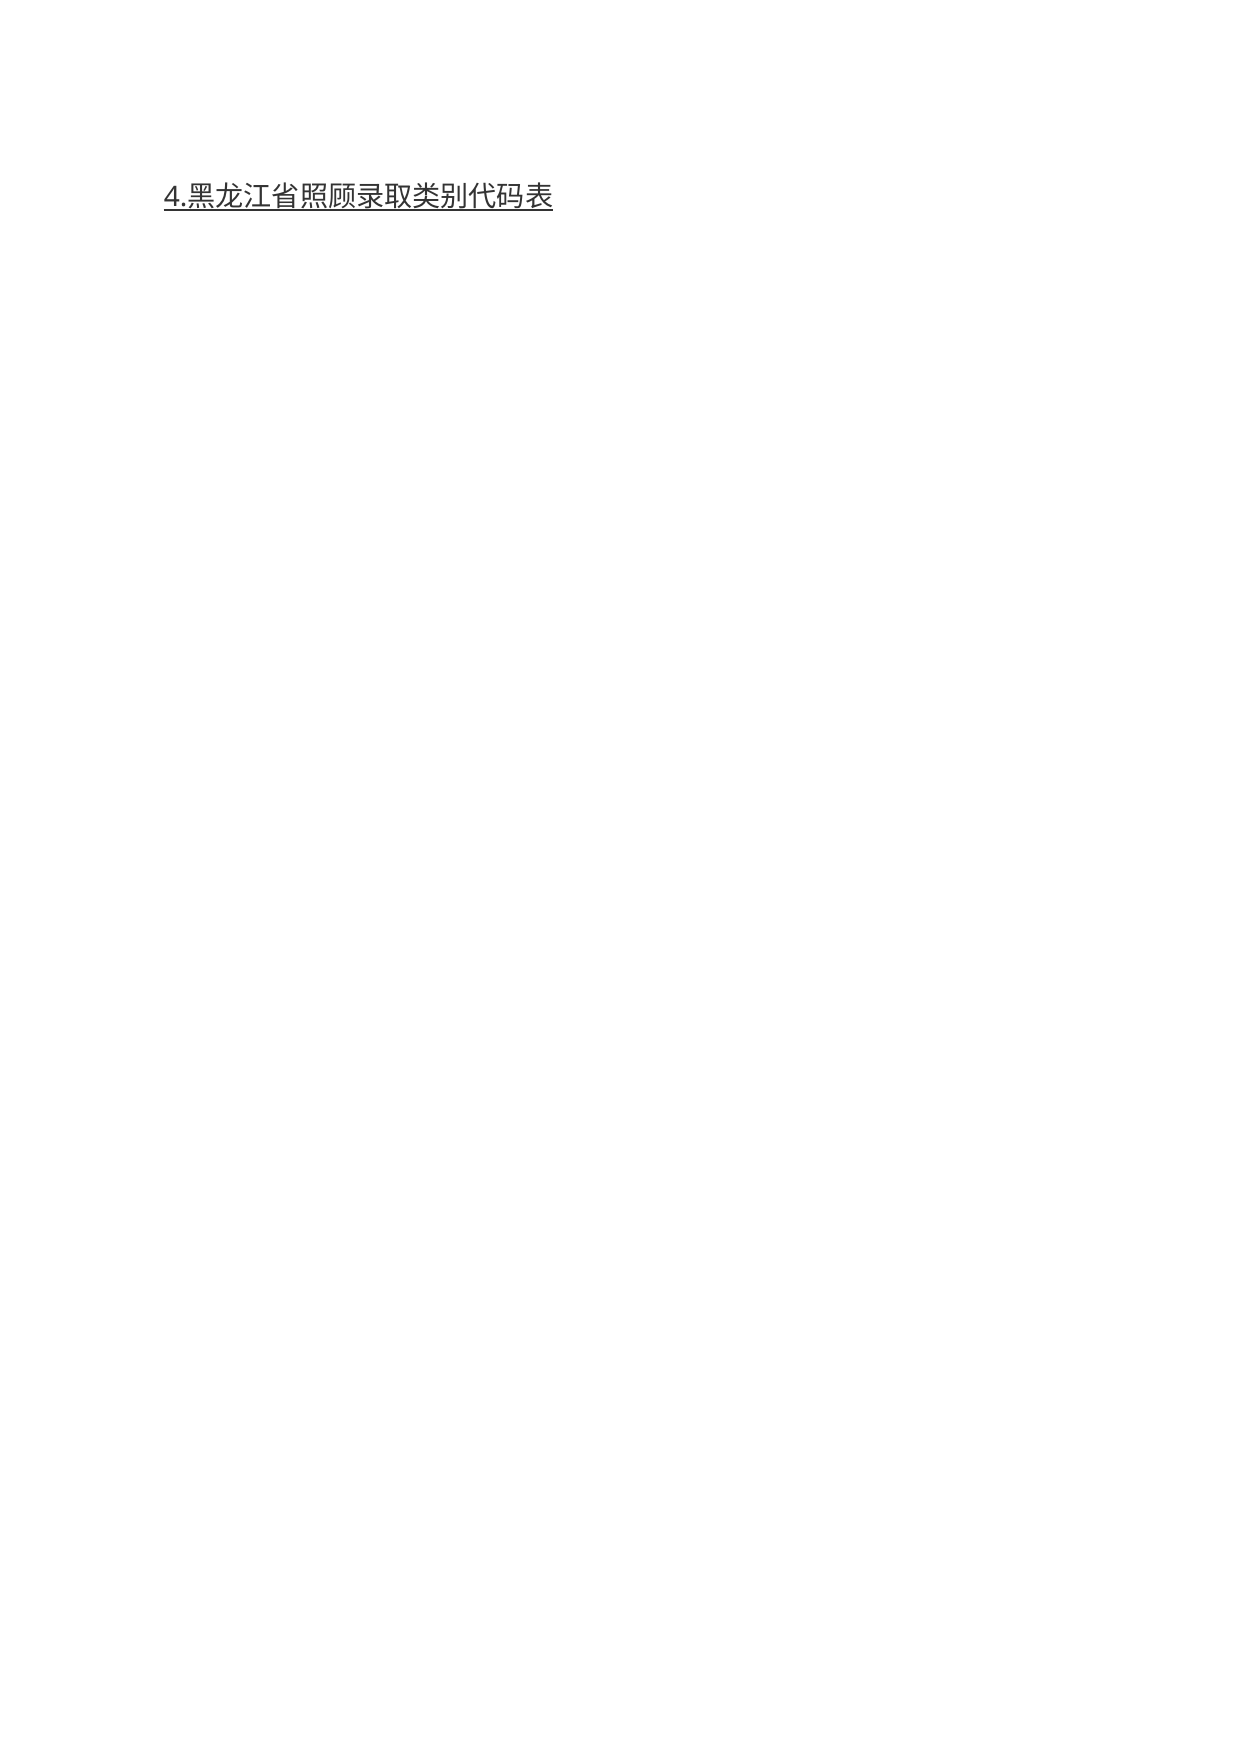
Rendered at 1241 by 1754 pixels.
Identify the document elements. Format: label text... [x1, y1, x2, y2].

text 4.黑龙江省照顾录取类别代码表 [112, 162, 1128, 227]
